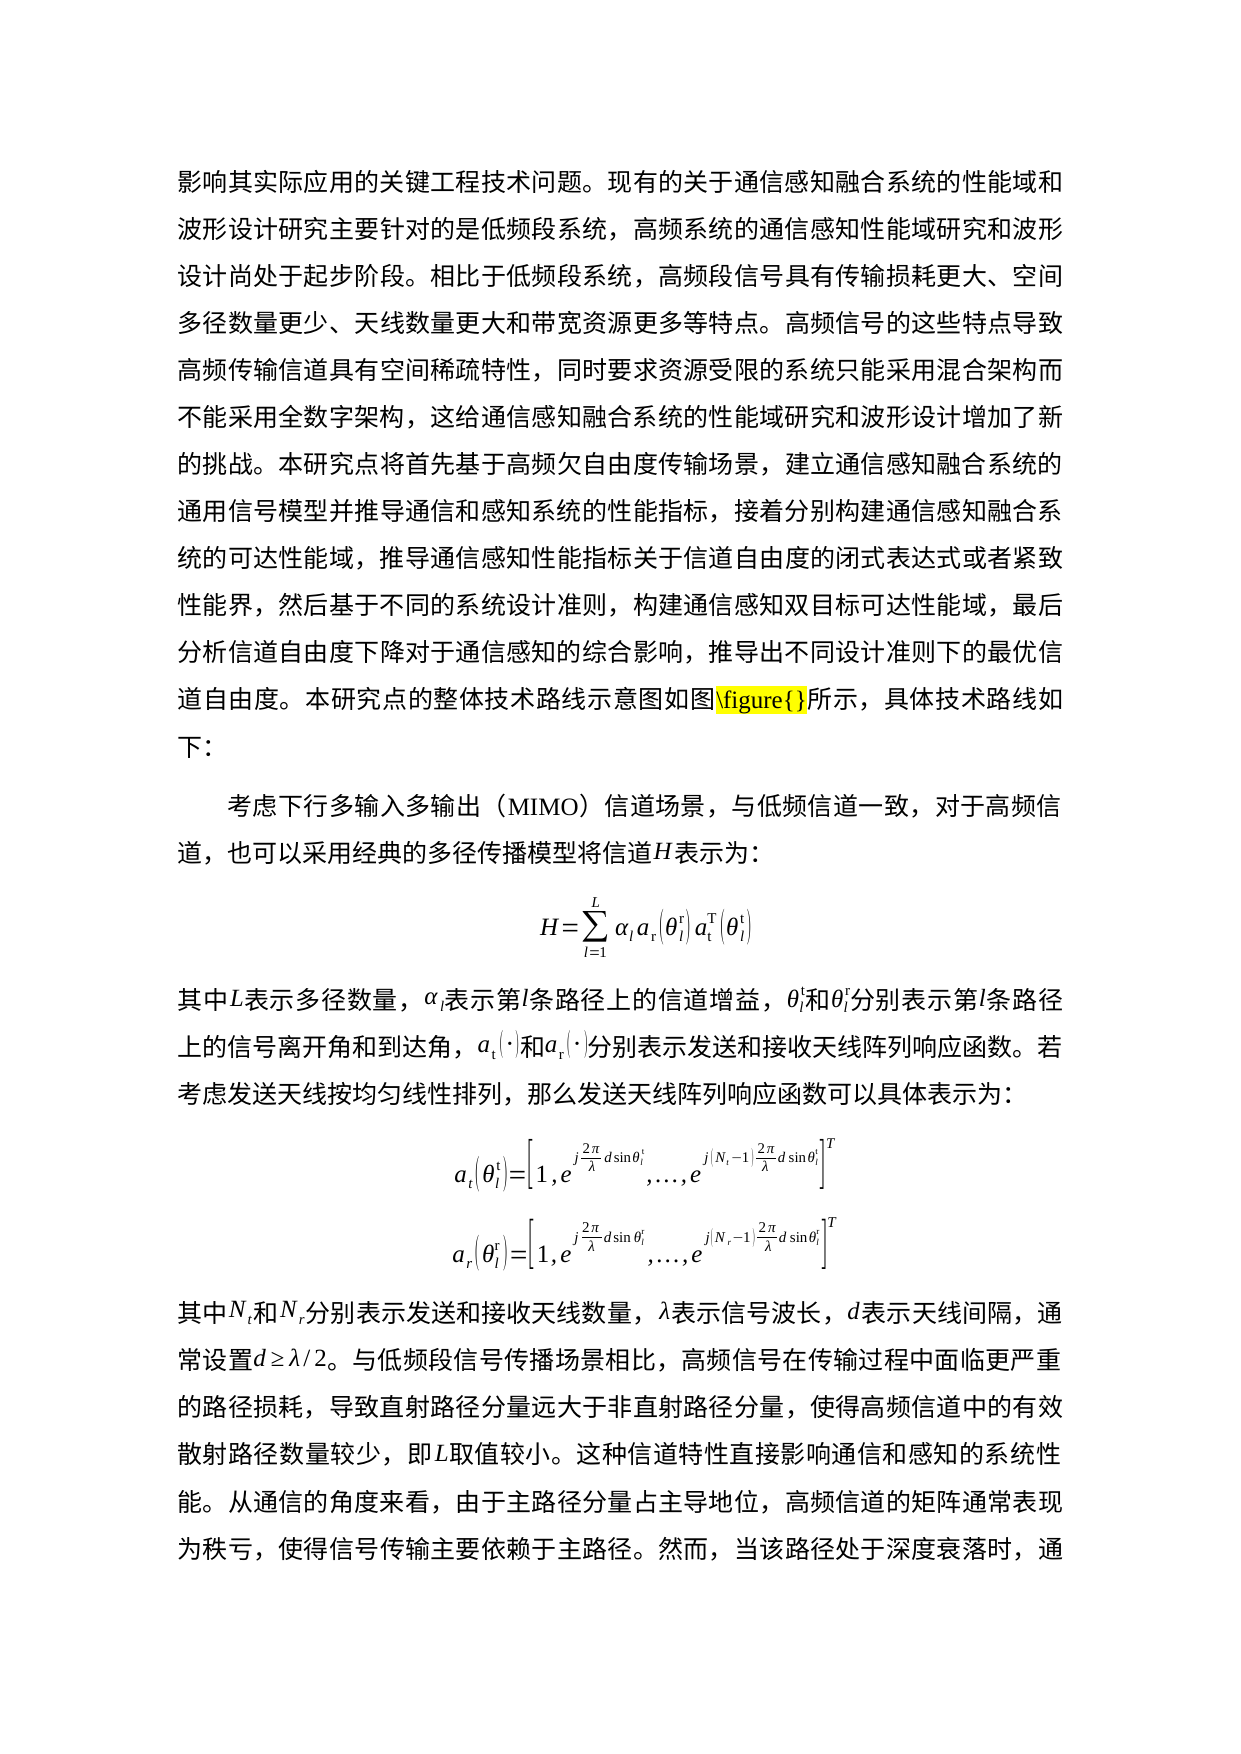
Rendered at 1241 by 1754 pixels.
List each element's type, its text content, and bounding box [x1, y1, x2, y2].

text 考虑下行多输入多输出（MIMO）信道场景，与低频信道一致，对于高频信道，也可以采用经典的多径传播模型将信道表示为： [177, 787, 1063, 870]
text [177, 1294, 1063, 1565]
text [177, 162, 1063, 763]
text 其中表示多径数量，表示第条路径上的信道增益，和分别表示第条路径上的信号离开角和到达角，和分别表示发送和接收天线阵列响应函数。若考虑发送天线按均匀线性排列，那么发送天线阵列响应函数可以具体表示为： [177, 981, 1063, 1111]
